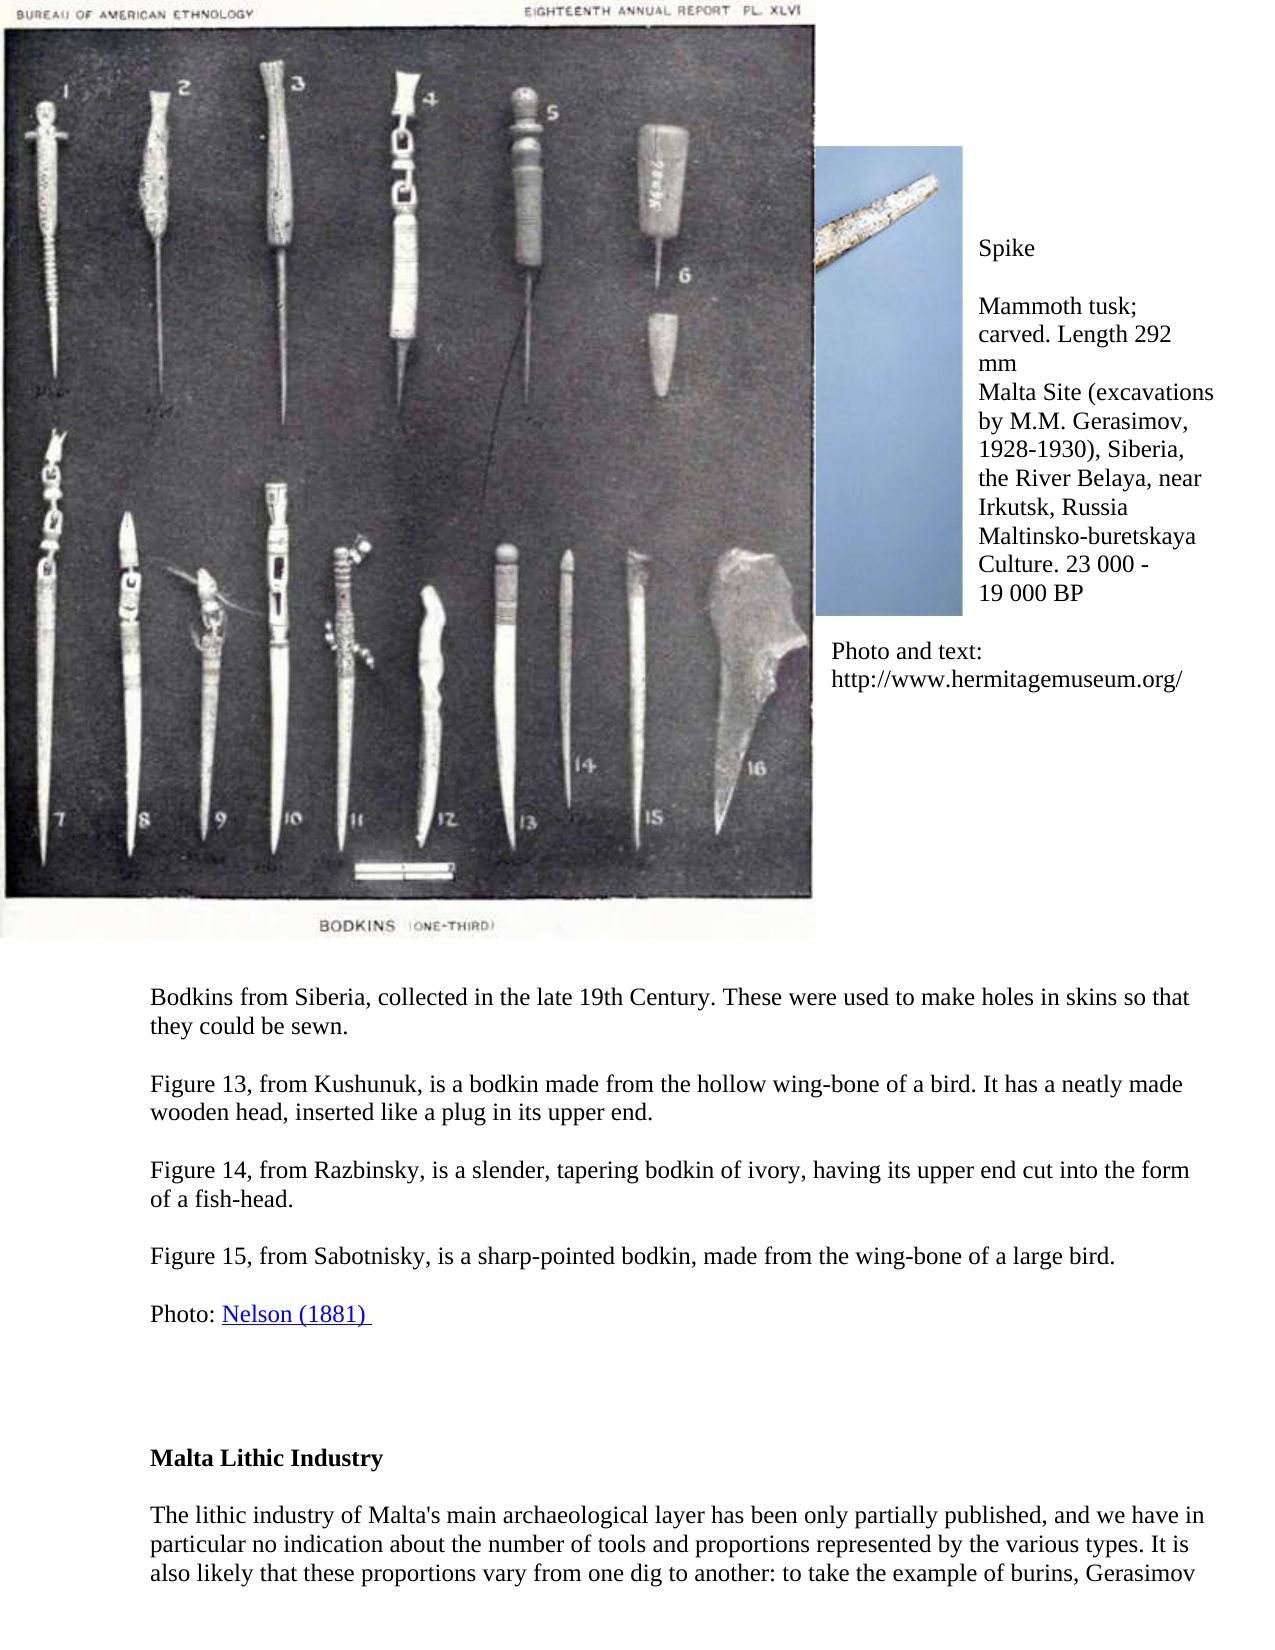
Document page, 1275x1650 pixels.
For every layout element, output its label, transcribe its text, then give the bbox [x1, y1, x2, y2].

text Bodkins from Siberia, collected in the late 19th Century. These were used to make holes in skins so that they could be sewn. Figure 13, from Kushunuk, is a bodkin made from the hollow wing-bone of a bird. It has a neatly made wooden head, inserted like a plug in its upper end. Figure 14, from Razbinsky, is a slender, tapering bodkin of ivory, having its upper end cut into the form of a fish-head. Figure 15, from Sabotnisky, is a sharp-pointed bodkin, made from the wing-bone of a large bird. Photo: Nelson (1881) [150, 838, 1215, 1327]
picture [0, 0, 963, 938]
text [150, 1357, 1215, 1587]
text Spike Mammoth tusk; carved. Length 292 mm Malta Site (excavations by M.M. Gerasimov, 1928-1930), Siberia, the River Belaya, near Irkutsk, Russia Maltinsko-buretskaya Culture. 23 000 - 19 000 BP Photo and text: http://www.hermitagemuseum.org/ [816, 147, 1215, 693]
